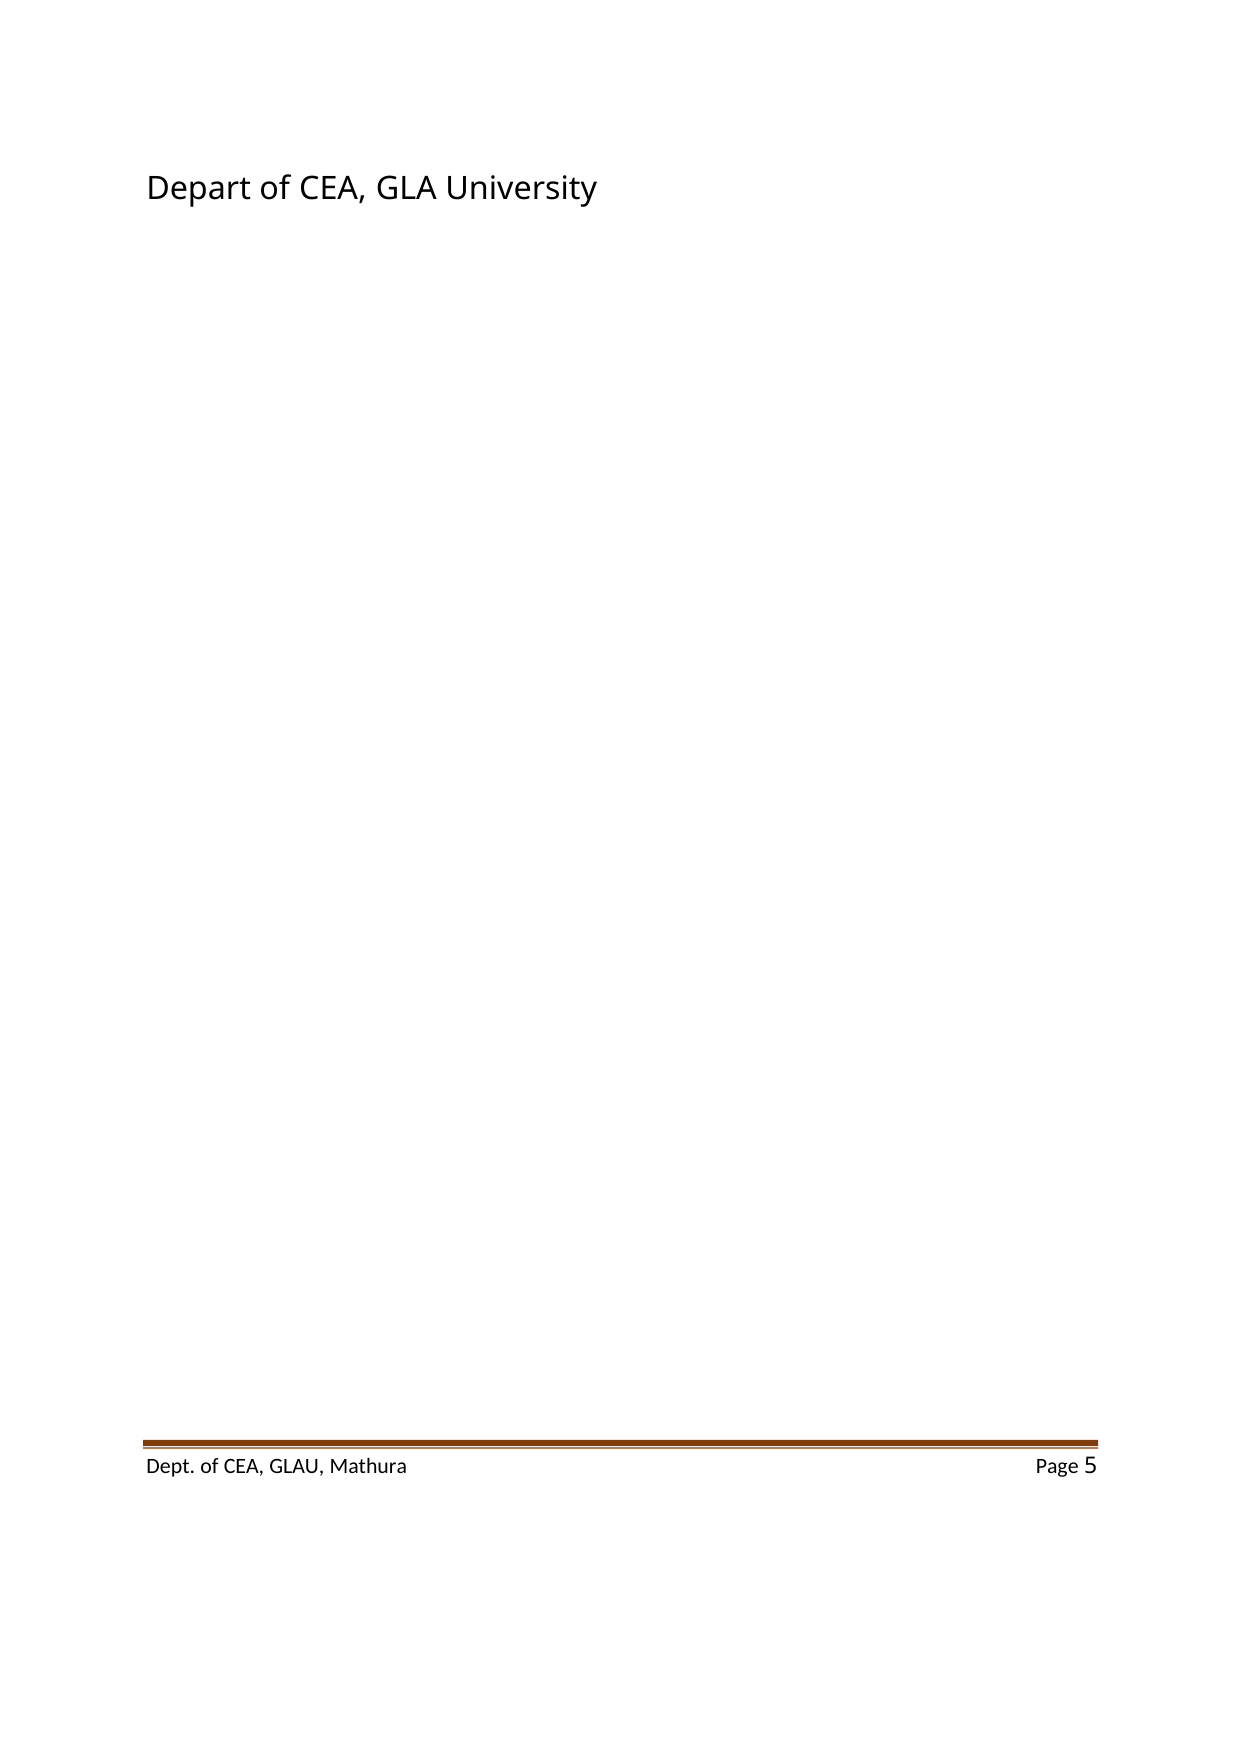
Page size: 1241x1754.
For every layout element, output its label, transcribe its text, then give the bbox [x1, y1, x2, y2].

text Depart of CEA, GLA University [146, 164, 1240, 208]
